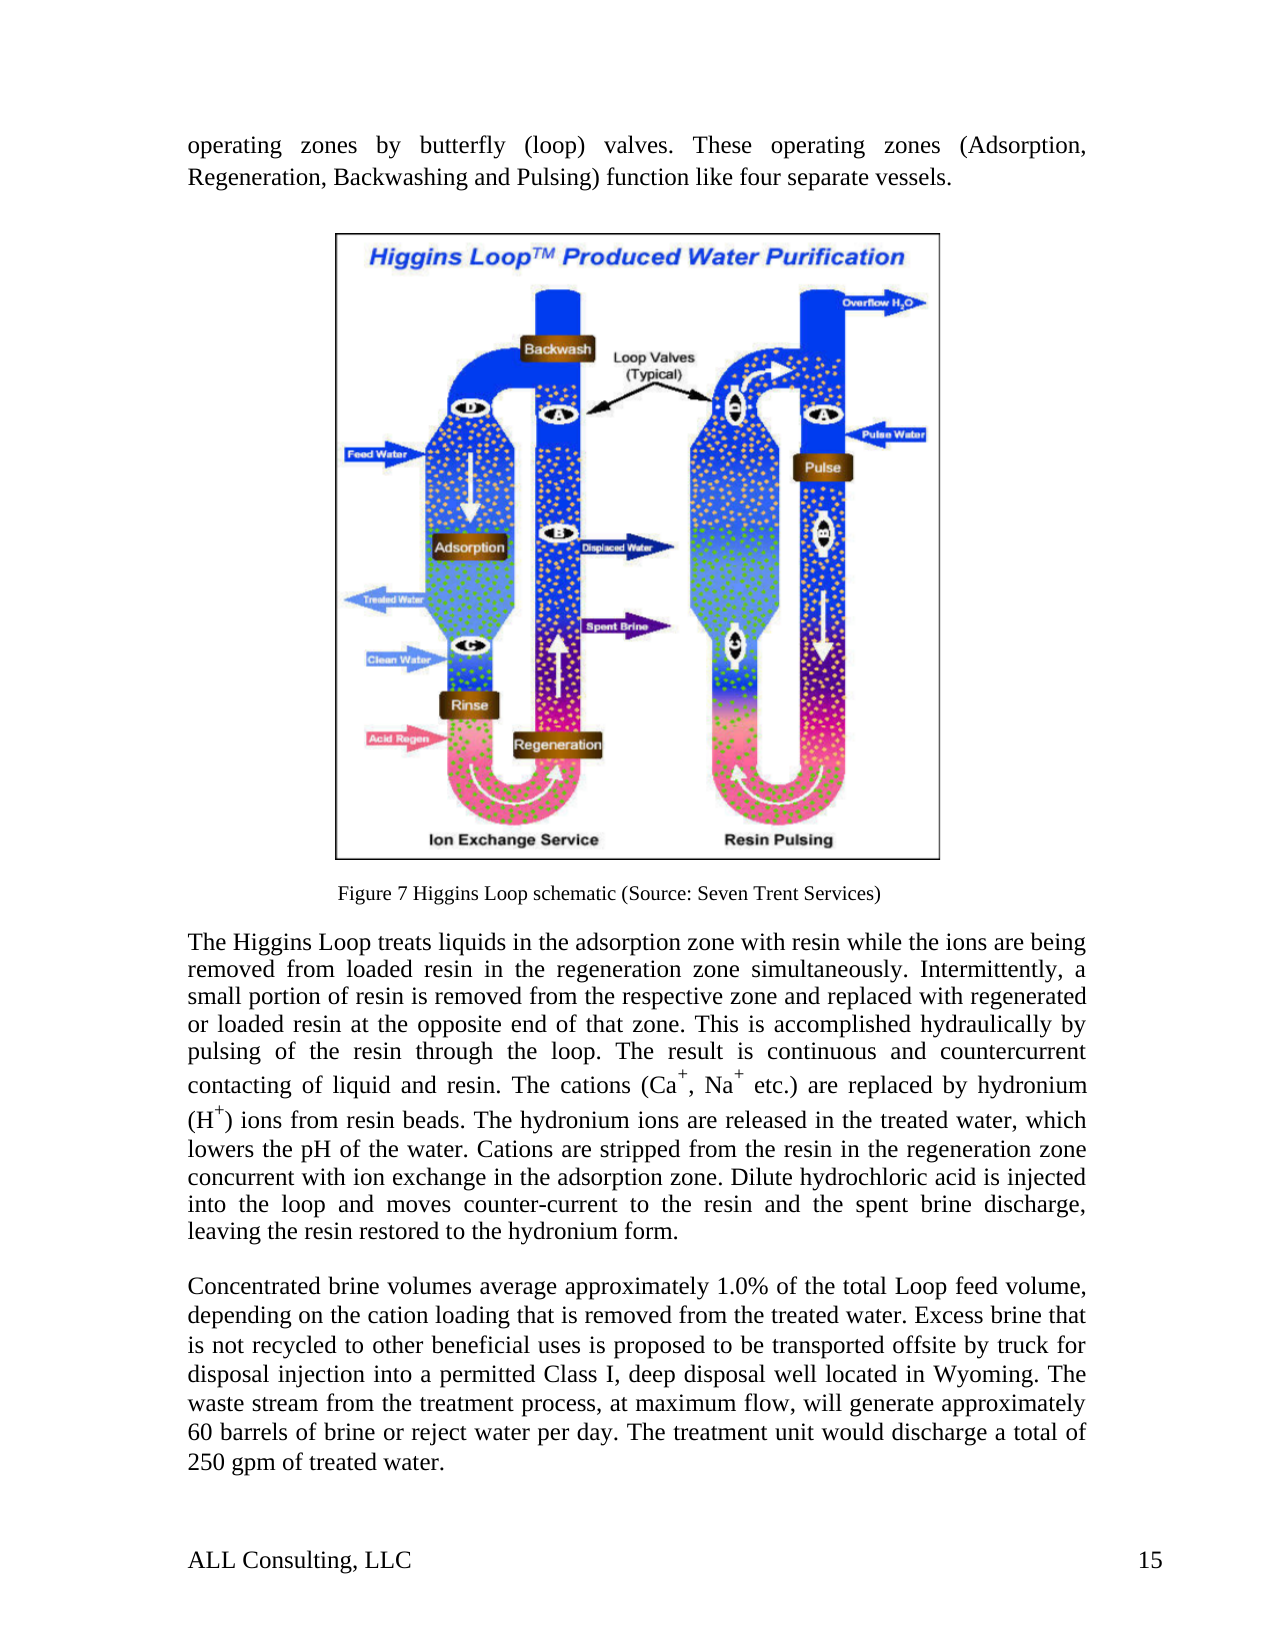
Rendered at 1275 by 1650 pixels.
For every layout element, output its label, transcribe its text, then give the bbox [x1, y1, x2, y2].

text The Higgins Loop treats liquids in the adsorption zone with resin while the ions are being removed from loaded resin in the regeneration zone simultaneously. Intermittently, a small portion of resin is removed from the respective zone and replaced with regenerated or loaded resin at the opposite end of that zone. This is accomplished hydraulically by pulsing of the resin through the loop. The result is continuous and countercurrent contacting of liquid and resin. The cations (Ca+, Na+ etc.) are replaced by hydronium (H+) ions from resin beads. The hydronium ions are released in the treated water, which lowers the pH of the water. Cations are stripped from the resin in the regeneration zone concurrent with ion exchange in the adsorption zone. Dilute hydrochloric acid is injected into the loop and moves counter-current to the resin and the spent brine discharge, leaving the resin restored to the hydronium form. [187, 928, 1087, 1245]
text Concentrated brine volumes average approximately 1.0% of the total Loop feed volume, depending on the cation loading that is removed from the treated water. Excess brine that is not recycled to other beneficial uses is proposed to be transported offsite by truck for disposal injection into a permitted Class I, deep disposal well located in Wyoming. The waste stream from the treatment process, at maximum flow, will generate approximately 60 barrels of brine or reject water per day. The treatment unit would discharge a total of 250 gpm of treated water. [187, 1271, 1087, 1476]
text operating zones by butterfly (loop) valves. These operating zones (Adsorption, Regeneration, Backwashing and Pulsing) function like four separate vessels. [187, 130, 1087, 191]
table_header ALL Consulting, LLC [188, 1542, 883, 1574]
picture [335, 233, 940, 860]
table_header 15 [883, 1542, 1162, 1574]
text Figure 7 Higgins Loop schematic (Source: Seven Trent Services) [337, 880, 1125, 904]
